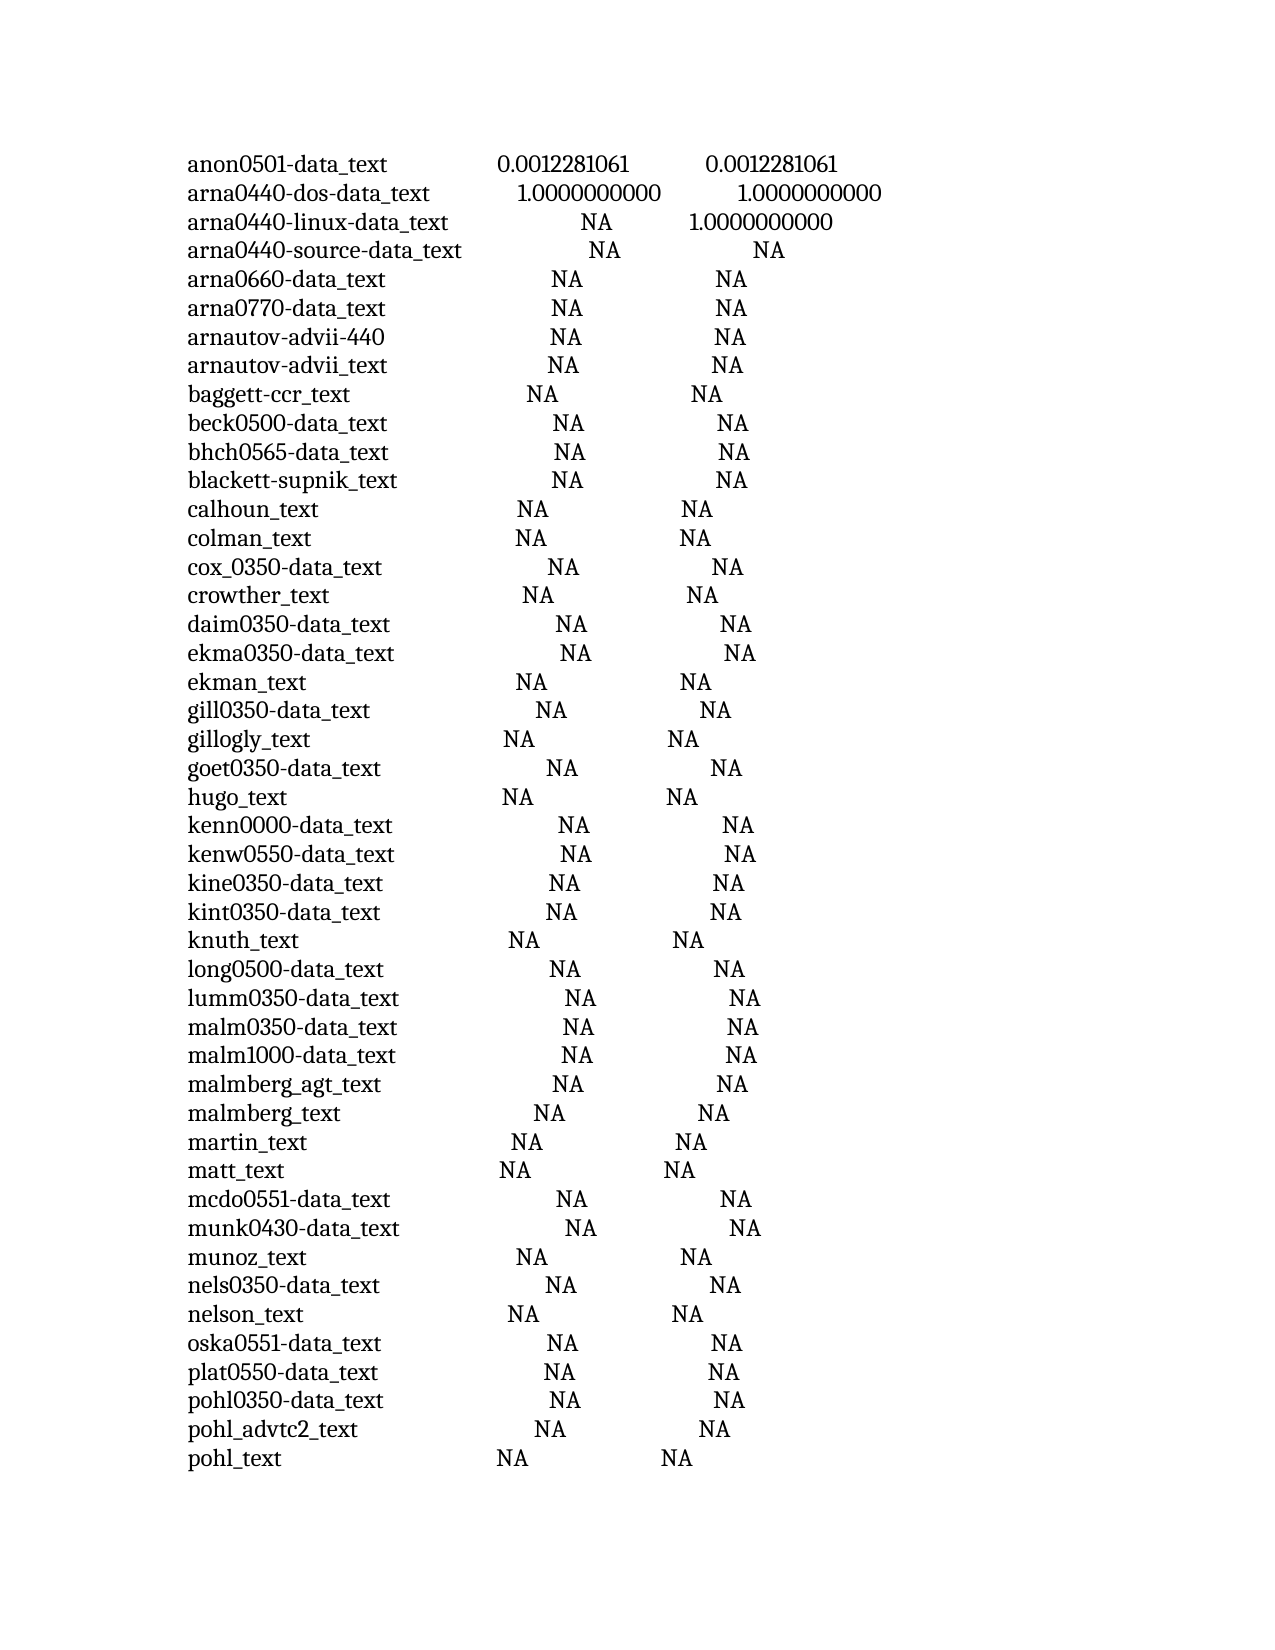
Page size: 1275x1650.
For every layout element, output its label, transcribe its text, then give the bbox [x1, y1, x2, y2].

text beck0500-data_text NA NA [187, 409, 1087, 437]
text arnautov-advii-440 NA NA [187, 322, 1087, 351]
text nelson_text NA NA [187, 1300, 1087, 1329]
text martin_text NA NA [187, 1127, 1087, 1156]
text arna0440-dos-data_text 1.0000000000 1.0000000000 [187, 179, 1087, 207]
text knuth_text NA NA [187, 926, 1087, 955]
text munk0430-data_text NA NA [187, 1214, 1087, 1242]
text mcdo0551-data_text NA NA [187, 1185, 1087, 1214]
text lumm0350-data_text NA NA [187, 984, 1087, 1012]
text kenw0550-data_text NA NA [187, 840, 1087, 869]
text gillogly_text NA NA [187, 725, 1087, 754]
text colman_text NA NA [187, 524, 1087, 552]
text malmberg_agt_text NA NA [187, 1070, 1087, 1099]
text bhch0565-data_text NA NA [187, 437, 1087, 466]
text gill0350-data_text NA NA [187, 696, 1087, 725]
text calhoun_text NA NA [187, 495, 1087, 524]
text ekman_text NA NA [187, 667, 1087, 696]
text ekma0350-data_text NA NA [187, 639, 1087, 667]
text pohl_advtc2_text NA NA [187, 1415, 1087, 1444]
text malm0350-data_text NA NA [187, 1012, 1087, 1041]
text goet0350-data_text NA NA [187, 754, 1087, 782]
text blackett-supnik_text NA NA [187, 466, 1087, 495]
text cox_0350-data_text NA NA [187, 552, 1087, 581]
text pohl_text NA NA [187, 1444, 1087, 1472]
text crowther_text NA NA [187, 581, 1087, 610]
text kenn0000-data_text NA NA [187, 811, 1087, 840]
text arna0440-source-data_text NA NA [187, 236, 1087, 265]
text arna0770-data_text NA NA [187, 294, 1087, 322]
text anon0501-data_text 0.0012281061 0.0012281061 [187, 150, 1087, 179]
text long0500-data_text NA NA [187, 955, 1087, 984]
text plat0550-data_text NA NA [187, 1357, 1087, 1386]
text malm1000-data_text NA NA [187, 1041, 1087, 1070]
text malmberg_text NA NA [187, 1099, 1087, 1127]
text daim0350-data_text NA NA [187, 610, 1087, 639]
text matt_text NA NA [187, 1156, 1087, 1185]
text kine0350-data_text NA NA [187, 869, 1087, 897]
text munoz_text NA NA [187, 1242, 1087, 1271]
text arnautov-advii_text NA NA [187, 351, 1087, 380]
text kint0350-data_text NA NA [187, 897, 1087, 926]
text oska0551-data_text NA NA [187, 1329, 1087, 1357]
text arna0440-linux-data_text NA 1.0000000000 [187, 207, 1087, 236]
text hugo_text NA NA [187, 782, 1087, 811]
text nels0350-data_text NA NA [187, 1271, 1087, 1300]
text pohl0350-data_text NA NA [187, 1386, 1087, 1415]
text baggett-ccr_text NA NA [187, 380, 1087, 409]
text arna0660-data_text NA NA [187, 265, 1087, 294]
